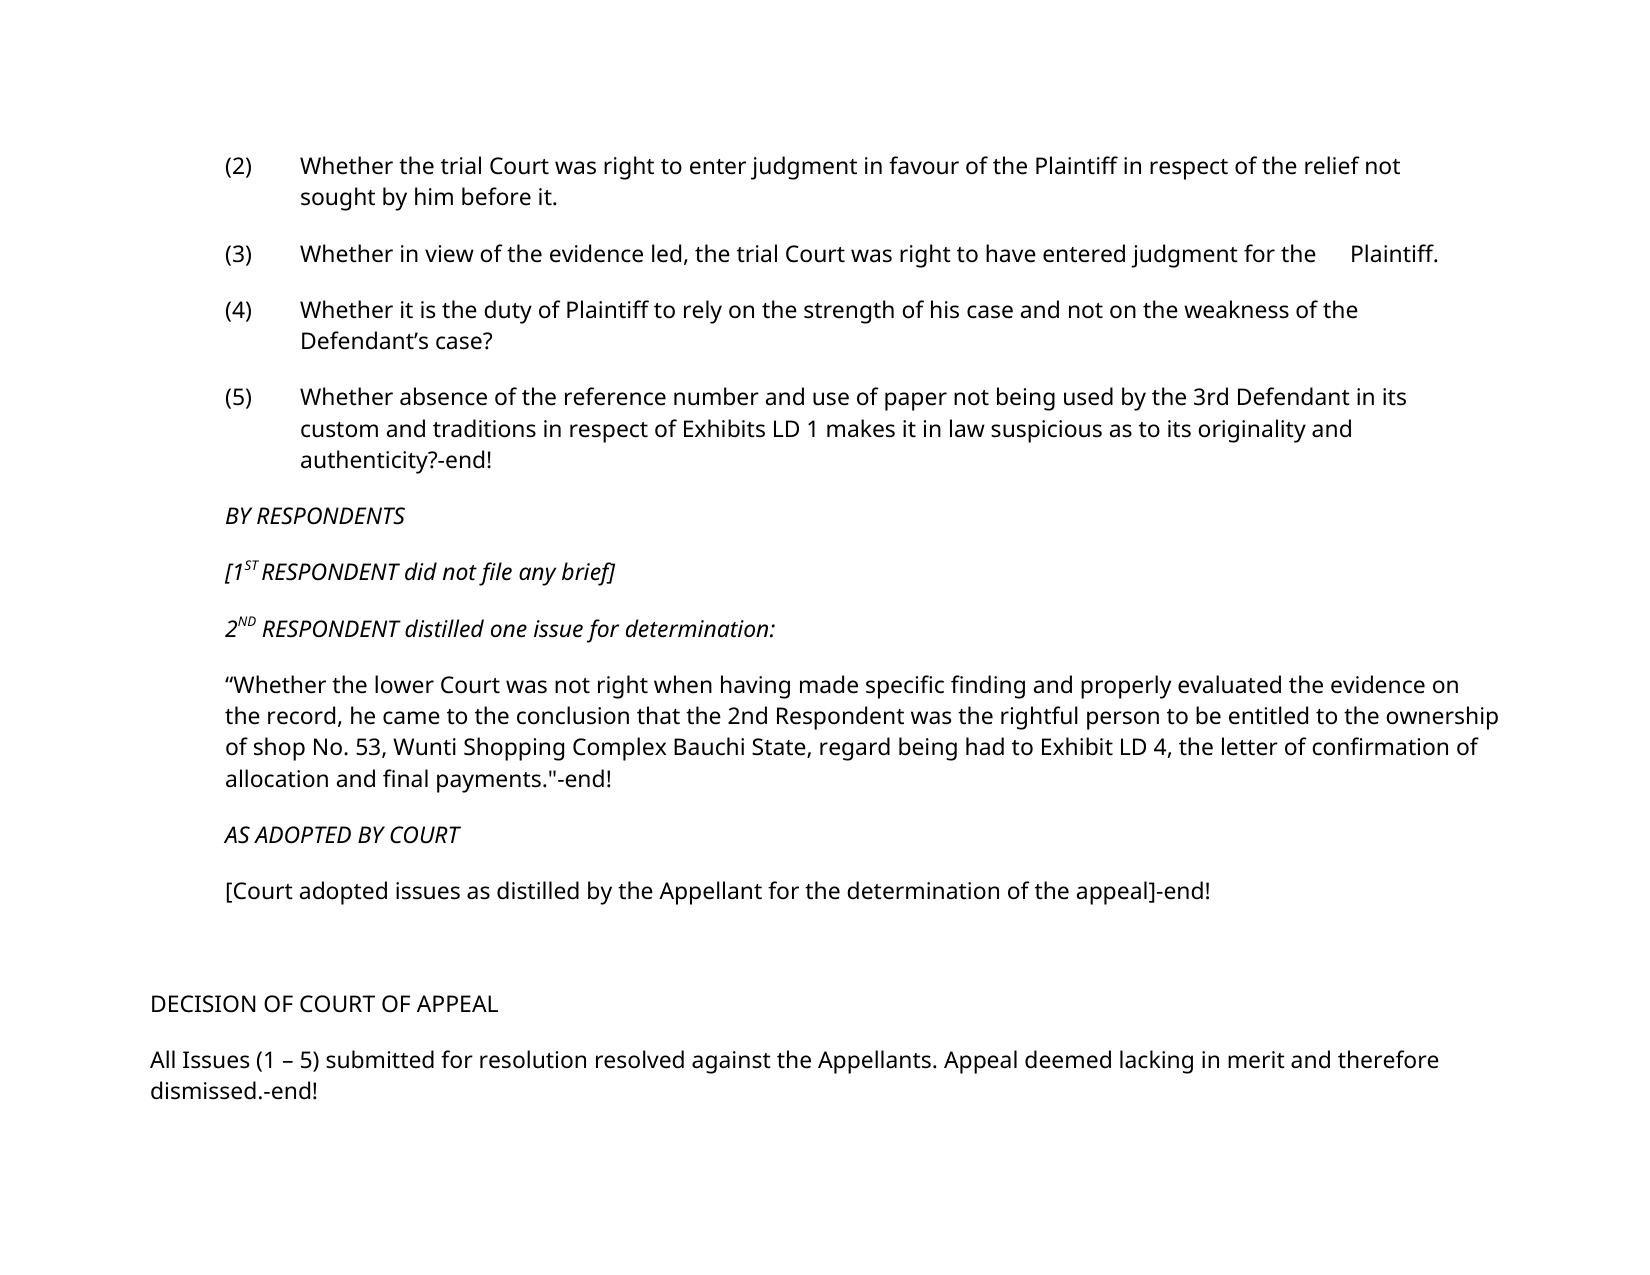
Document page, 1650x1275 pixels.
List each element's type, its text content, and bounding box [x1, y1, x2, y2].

text AS ADOPTED BY COURT [225, 819, 1500, 850]
text [Court adopted issues as distilled by the Appellant for the determination of the appeal]-end! [150, 875, 1500, 906]
text “Whether the lower Court was not right when having made specific finding and properly evaluated the evidence on the record, he came to the conclusion that the 2nd Respondent was the rightful person to be entitled to the ownership of shop No. 53, Wunti Shopping Complex Bauchi State, regard being had to Exhibit LD 4, the letter of confirmation of allocation and final payments."-end! [225, 669, 1500, 794]
text (2) Whether the trial Court was right to enter judgment in favour of the Plaintiff in respect of the relief not sought by him before it. [225, 150, 1500, 212]
text DECISION OF COURT OF APPEAL [150, 987, 1500, 1019]
text BY RESPONDENTS [225, 500, 1500, 531]
text 2ND RESPONDENT distilled one issue for determination: [225, 612, 1500, 644]
text All Issues (1 – 5) submitted for resolution resolved against the Appellants. Appeal deemed lacking in merit and therefore dismissed.-end! [150, 1044, 1500, 1106]
text [1ST RESPONDENT did not file any brief] [225, 556, 1500, 587]
text (4) Whether it is the duty of Plaintiff to rely on the strength of his case and not on the weakness of the Defendant’s case? [225, 294, 1500, 356]
text (3) Whether in view of the evidence led, the trial Court was right to have entered judgment for the Plaintiff. [225, 237, 1500, 269]
text (5) Whether absence of the reference number and use of paper not being used by the 3rd Defendant in its custom and traditions in respect of Exhibits LD 1 makes it in law suspicious as to its originality and authenticity?-end! [225, 381, 1500, 475]
